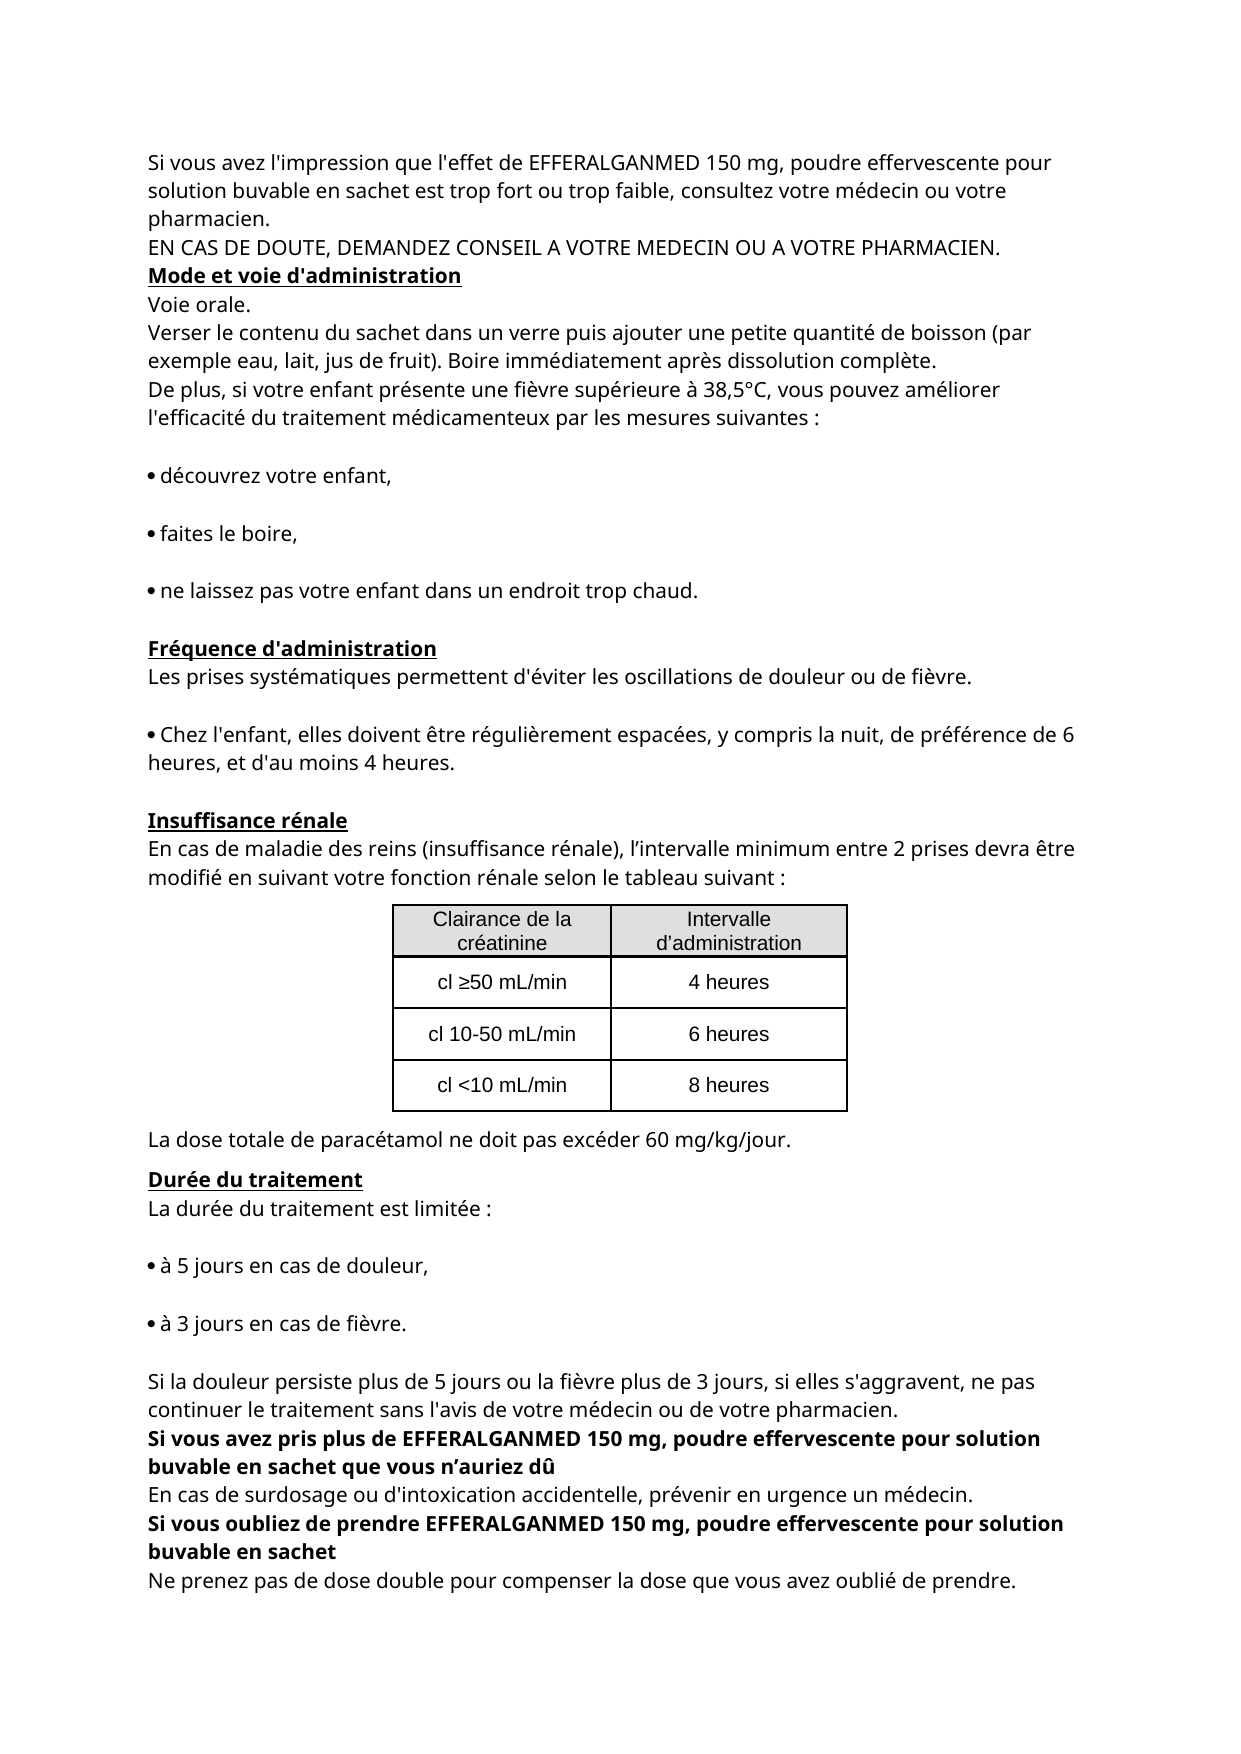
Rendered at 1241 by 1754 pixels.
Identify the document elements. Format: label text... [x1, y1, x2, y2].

text  faites le boire, [148, 519, 1093, 547]
text Si vous oubliez de prendre EFFERALGANMED 150 mg, poudre effervescente pour solution buvable en sachet [148, 1509, 1093, 1566]
text En cas de surdosage ou d'intoxication accidentelle, prévenir en urgence un médecin. [148, 1481, 1093, 1509]
text Si vous avez l'impression que l'effet de EFFERALGANMED 150 mg, poudre effervescente pour solution buvable en sachet est trop fort ou trop faible, consultez votre médecin ou votre pharmacien. [148, 148, 1093, 233]
text La durée du traitement est limitée : [148, 1194, 1093, 1222]
table_cell 6 heures [612, 1009, 846, 1058]
text Les prises systématiques permettent d'éviter les oscillations de douleur ou de fièvre. [148, 662, 1093, 691]
text Voie orale. [148, 290, 1093, 318]
table_header Clairance de la créatinine [394, 906, 610, 955]
text EN CAS DE DOUTE, DEMANDEZ CONSEIL A VOTRE MEDECIN OU A VOTRE PHARMACIEN. [148, 233, 1093, 261]
text  à 5 jours en cas de douleur, [148, 1252, 1093, 1280]
text Durée du traitement [148, 1166, 1093, 1194]
table_header Intervalle d’administration [612, 906, 846, 955]
text Si la douleur persiste plus de 5 jours ou la fièvre plus de 3 jours, si elles s'aggravent, ne pas continuer le traitement sans l'avis de votre médecin ou de votre pharmacien. [148, 1367, 1093, 1424]
text  ne laissez pas votre enfant dans un endroit trop chaud. [148, 576, 1093, 605]
text Si vous avez pris plus de EFFERALGANMED 150 mg, poudre effervescente pour solution buvable en sachet que vous n’auriez dû [148, 1424, 1093, 1481]
text Verser le contenu du sachet dans un verre puis ajouter une petite quantité de boisson (par exemple eau, lait, jus de fruit). Boire immédiatement après dissolution complète. [148, 318, 1093, 375]
text Fréquence d'administration [148, 634, 1093, 662]
text Ne prenez pas de dose double pour compenser la dose que vous avez oublié de prendre. [148, 1566, 1093, 1594]
table_cell cl 10-50 mL/min [394, 1009, 610, 1058]
text La dose totale de paracétamol ne doit pas excéder 60 mg/kg/jour. [148, 1125, 1093, 1153]
table_cell cl <10 mL/min [394, 1061, 610, 1110]
text  Chez l'enfant, elles doivent être régulièrement espacées, y compris la nuit, de préférence de 6 heures, et d'au moins 4 heures. [148, 720, 1093, 777]
text En cas de maladie des reins (insuffisance rénale), l’intervalle minimum entre 2 prises devra être modifié en suivant votre fonction rénale selon le tableau suivant : [148, 834, 1093, 891]
text Insuffisance rénale [148, 806, 1093, 834]
text  découvrez votre enfant, [148, 461, 1093, 489]
table_cell cl ≥50 mL/min [394, 958, 610, 1007]
table_cell 8 heures [612, 1061, 846, 1110]
text Mode et voie d'administration [148, 261, 1093, 290]
text  à 3 jours en cas de fièvre. [148, 1309, 1093, 1338]
table_cell 4 heures [612, 958, 846, 1007]
text De plus, si votre enfant présente une fièvre supérieure à 38,5°C, vous pouvez améliorer l'efficacité du traitement médicamenteux par les mesures suivantes : [148, 375, 1093, 432]
